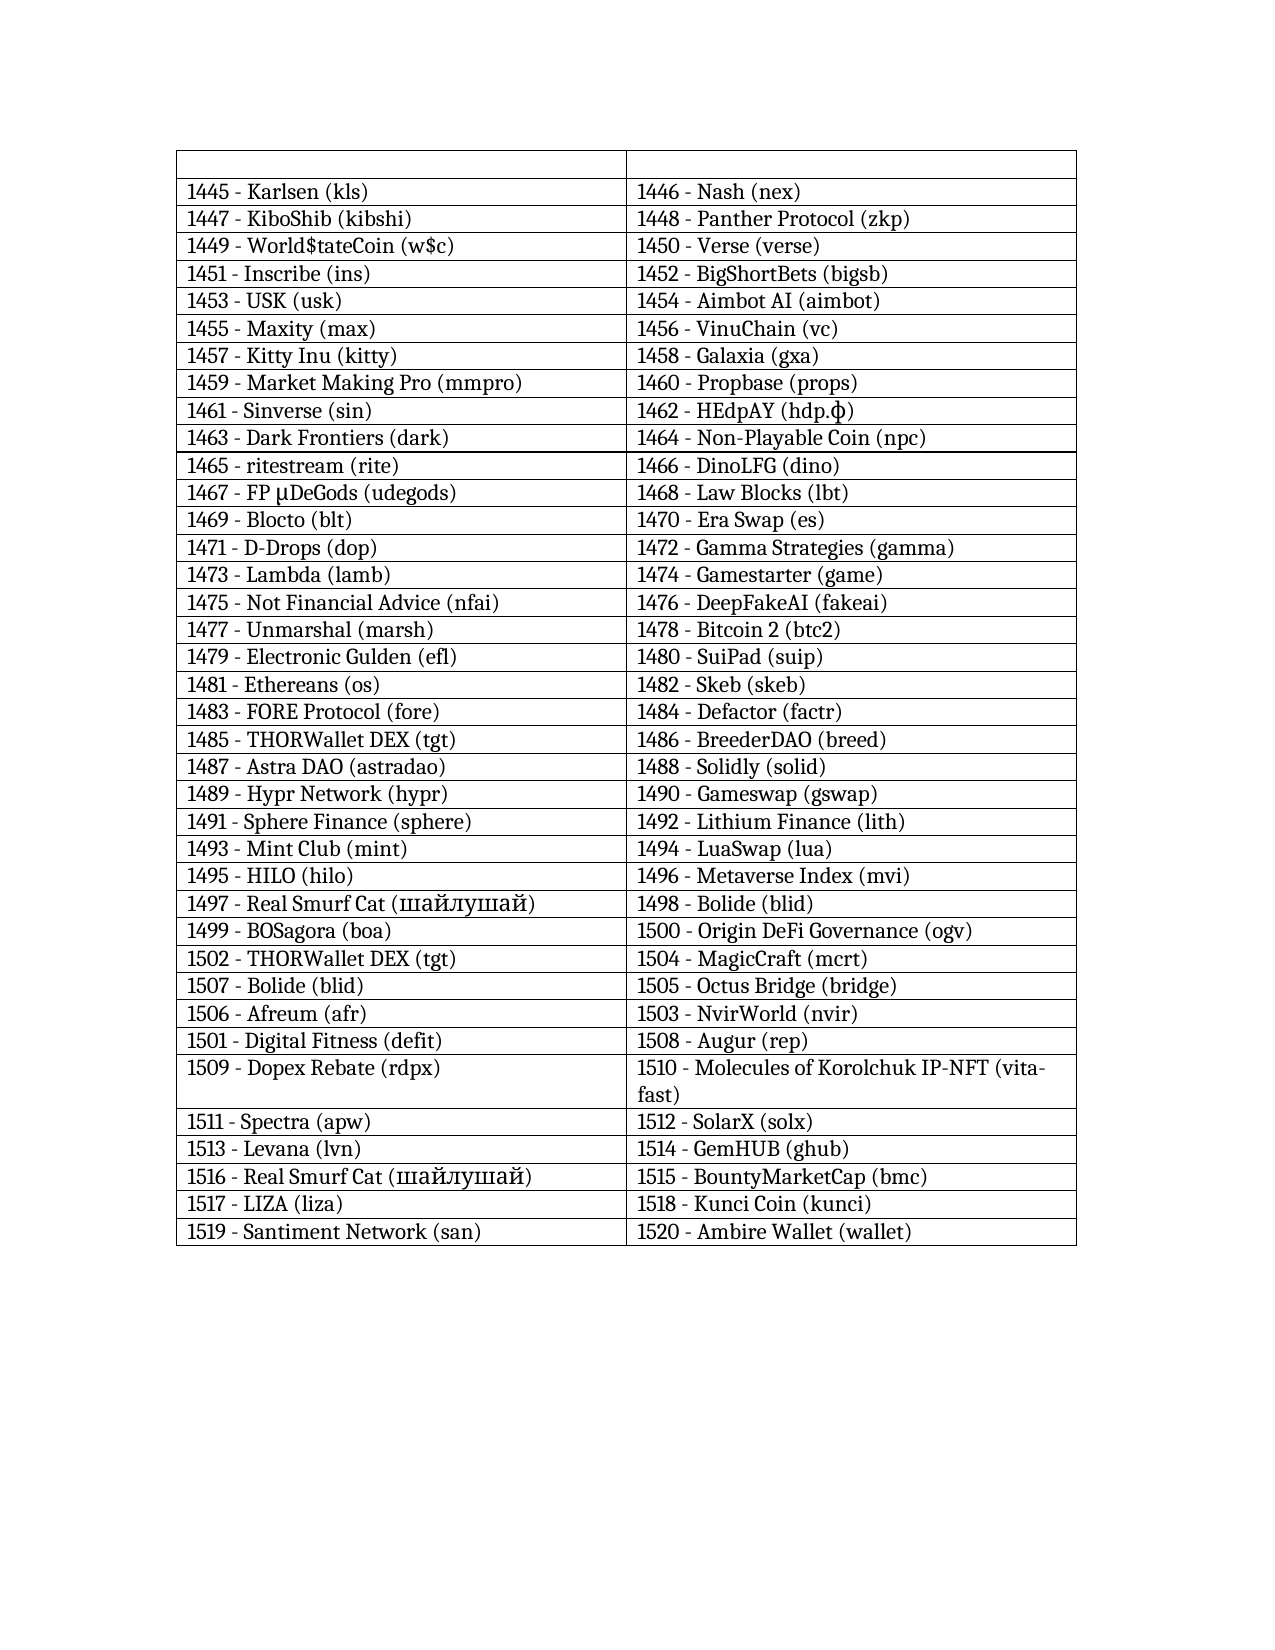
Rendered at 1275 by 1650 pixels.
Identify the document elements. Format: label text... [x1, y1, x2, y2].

table_cell 1472 - Gamma Strategies (gamma) [627, 535, 1076, 561]
table_cell 1449 - World$tateCoin (w$c) [177, 233, 626, 259]
table_cell 1480 - SuiPad (suip) [627, 644, 1076, 671]
table_cell 1518 - Kunci Coin (kunci) [627, 1191, 1076, 1217]
table_cell 1466 - DinoLFG (dino) [627, 453, 1076, 479]
table_cell 1454 - Aimbot AI (aimbot) [627, 288, 1076, 314]
table_cell 1486 - BreederDAO (breed) [627, 726, 1076, 753]
table_cell 1446 - Nash (nex) [627, 179, 1076, 205]
table_cell 1505 - Octus Bridge (bridge) [627, 973, 1076, 999]
table_cell 1492 - Lithium Finance (lith) [627, 809, 1076, 835]
table_cell 1506 - Afreum (afr) [177, 1000, 626, 1027]
table_cell 1475 - Not Financial Advice (nfai) [177, 589, 626, 616]
table_cell 1491 - Sphere Finance (sphere) [177, 809, 626, 835]
table_cell 1479 - Electronic Gulden (efl) [177, 644, 626, 671]
table_cell 1463 - Dark Frontiers (dark) [177, 425, 626, 451]
table_cell 1490 - Gameswap (gswap) [627, 781, 1076, 807]
table_cell 1508 - Augur (rep) [627, 1028, 1076, 1054]
table_cell 1455 - Maxity (max) [177, 315, 626, 342]
table_cell 1465 - ritestream (rite) [177, 453, 626, 479]
table_cell 1483 - FORE Protocol (fore) [177, 699, 626, 725]
table_cell 1514 - GemHUB (ghub) [627, 1136, 1076, 1163]
table_cell 1499 - BOSagora (boa) [177, 918, 626, 944]
table_cell 1462 - HEdpAY (hdp.ф) [627, 398, 1076, 424]
table_cell 1461 - Sinverse (sin) [177, 398, 626, 424]
table_cell 1511 - Spectra (apw) [177, 1109, 626, 1135]
table_header [627, 151, 1076, 177]
table_cell 1485 - THORWallet DEX (tgt) [177, 726, 626, 753]
table_cell 1467 - FP μDeGods (udegods) [177, 480, 626, 506]
table_cell 1469 - Blocto (blt) [177, 507, 626, 533]
table_cell 1460 - Propbase (props) [627, 370, 1076, 397]
table_cell 1502 - THORWallet DEX (tgt) [177, 946, 626, 972]
table_cell 1509 - Dopex Rebate (rdpx) [177, 1055, 626, 1108]
table_cell 1476 - DeepFakeAI (fakeai) [627, 589, 1076, 616]
table_cell 1515 - BountyMarketCap (bmc) [627, 1164, 1076, 1190]
table_cell 1452 - BigShortBets (bigsb) [627, 261, 1076, 287]
table_cell 1489 - Hypr Network (hypr) [177, 781, 626, 807]
table_cell 1482 - Skeb (skeb) [627, 672, 1076, 698]
table_cell 1513 - Levana (lvn) [177, 1136, 626, 1163]
table_cell 1510 - Molecules of Korolchuk IP-NFT (vita-fast) [627, 1055, 1076, 1108]
table_cell 1503 - NvirWorld (nvir) [627, 1000, 1076, 1027]
table_cell 1451 - Inscribe (ins) [177, 261, 626, 287]
table_cell 1473 - Lambda (lamb) [177, 562, 626, 588]
table_cell 1495 - HILO (hilo) [177, 863, 626, 890]
table_cell 1453 - USK (usk) [177, 288, 626, 314]
table_cell 1459 - Market Making Pro (mmpro) [177, 370, 626, 397]
table_cell 1487 - Astra DAO (astradao) [177, 754, 626, 780]
table_cell 1457 - Kitty Inu (kitty) [177, 343, 626, 369]
table_cell 1512 - SolarX (solx) [627, 1109, 1076, 1135]
table_cell 1488 - Solidly (solid) [627, 754, 1076, 780]
table_cell 1507 - Bolide (blid) [177, 973, 626, 999]
table_cell 1517 - LIZA (liza) [177, 1191, 626, 1217]
table_header [177, 151, 626, 177]
table_cell 1464 - Non-Playable Coin (npc) [627, 425, 1076, 451]
table_cell 1458 - Galaxia (gxa) [627, 343, 1076, 369]
table_cell 1481 - Ethereans (os) [177, 672, 626, 698]
table_cell 1468 - Law Blocks (lbt) [627, 480, 1076, 506]
table_cell 1494 - LuaSwap (lua) [627, 836, 1076, 862]
table_cell 1450 - Verse (verse) [627, 233, 1076, 259]
table_cell 1498 - Bolide (blid) [627, 891, 1076, 917]
table_cell 1504 - MagicCraft (mcrt) [627, 946, 1076, 972]
table_cell 1520 - Ambire Wallet (wallet) [627, 1219, 1076, 1245]
table_cell 1496 - Metaverse Index (mvi) [627, 863, 1076, 890]
table_cell 1500 - Origin DeFi Governance (ogv) [627, 918, 1076, 944]
table_cell 1477 - Unmarshal (marsh) [177, 617, 626, 643]
table_cell 1445 - Karlsen (kls) [177, 179, 626, 205]
table_cell 1456 - VinuChain (vc) [627, 315, 1076, 342]
table_cell 1470 - Era Swap (es) [627, 507, 1076, 533]
table_cell 1493 - Mint Club (mint) [177, 836, 626, 862]
table_cell 1516 - Real Smurf Cat (шайлушай) [177, 1164, 626, 1190]
table_cell 1474 - Gamestarter (game) [627, 562, 1076, 588]
table_cell 1447 - KiboShib (kibshi) [177, 206, 626, 232]
table_cell 1497 - Real Smurf Cat (шайлушай) [177, 891, 626, 917]
table_cell 1501 - Digital Fitness (defit) [177, 1028, 626, 1054]
table_cell 1519 - Santiment Network (san) [177, 1219, 626, 1245]
table_cell 1484 - Defactor (factr) [627, 699, 1076, 725]
table_cell 1448 - Panther Protocol (zkp) [627, 206, 1076, 232]
table_cell 1471 - D-Drops (dop) [177, 535, 626, 561]
table_cell 1478 - Bitcoin 2 (btc2) [627, 617, 1076, 643]
